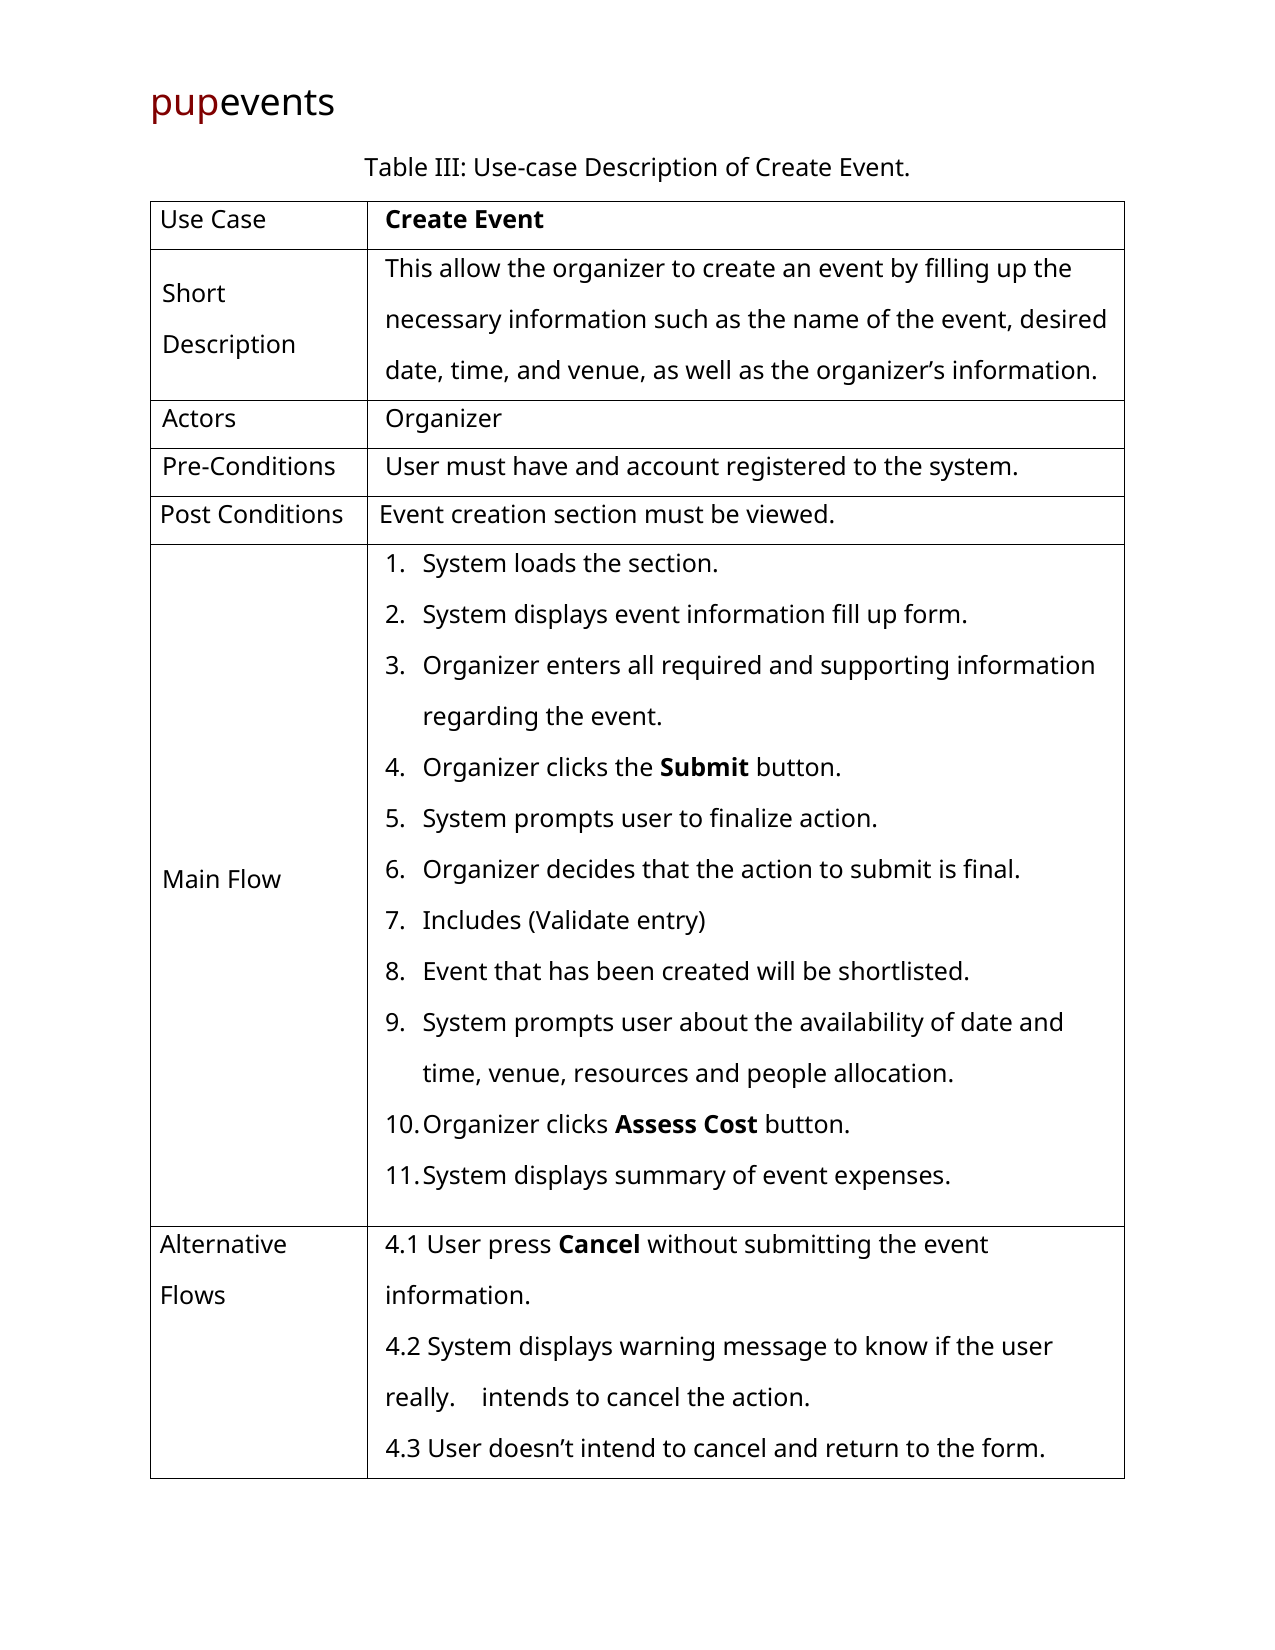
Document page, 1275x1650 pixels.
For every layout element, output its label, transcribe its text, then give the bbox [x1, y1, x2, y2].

table_cell System loads the section. System displays event information fill up form. Organizer enters all required and supporting information regarding the event. Organizer clicks the Submit button. System prompts user to finalize action. Organizer decides that the action to submit is final. Includes (Validate entry) Event that has been created will be shortlisted. System prompts user about the availability of date and time, venue, resources and people allocation. Organizer clicks Assess Cost button. System displays summary of event expenses. [368, 545, 1124, 1226]
table_cell This allow the organizer to create an event by filling up the necessary information such as the name of the event, desired date, time, and venue, as well as the organizer’s information. [368, 250, 1124, 399]
table_cell Organizer [368, 401, 1124, 448]
table_cell Short Description [151, 250, 367, 399]
table_cell Alternative Flows [151, 1227, 367, 1478]
table_cell User must have and account registered to the system. [368, 449, 1124, 496]
table_header Use Case [151, 202, 367, 249]
table_cell Main Flow [151, 545, 367, 1226]
table_cell Event creation section must be viewed. [368, 497, 1124, 544]
table_cell Actors [151, 401, 367, 448]
table_cell Post Conditions [151, 497, 367, 544]
table_cell Pre-Conditions [151, 449, 367, 496]
table_header Create Event [368, 202, 1124, 249]
list Table III: Use-case Description of Create Event. [150, 150, 1125, 184]
